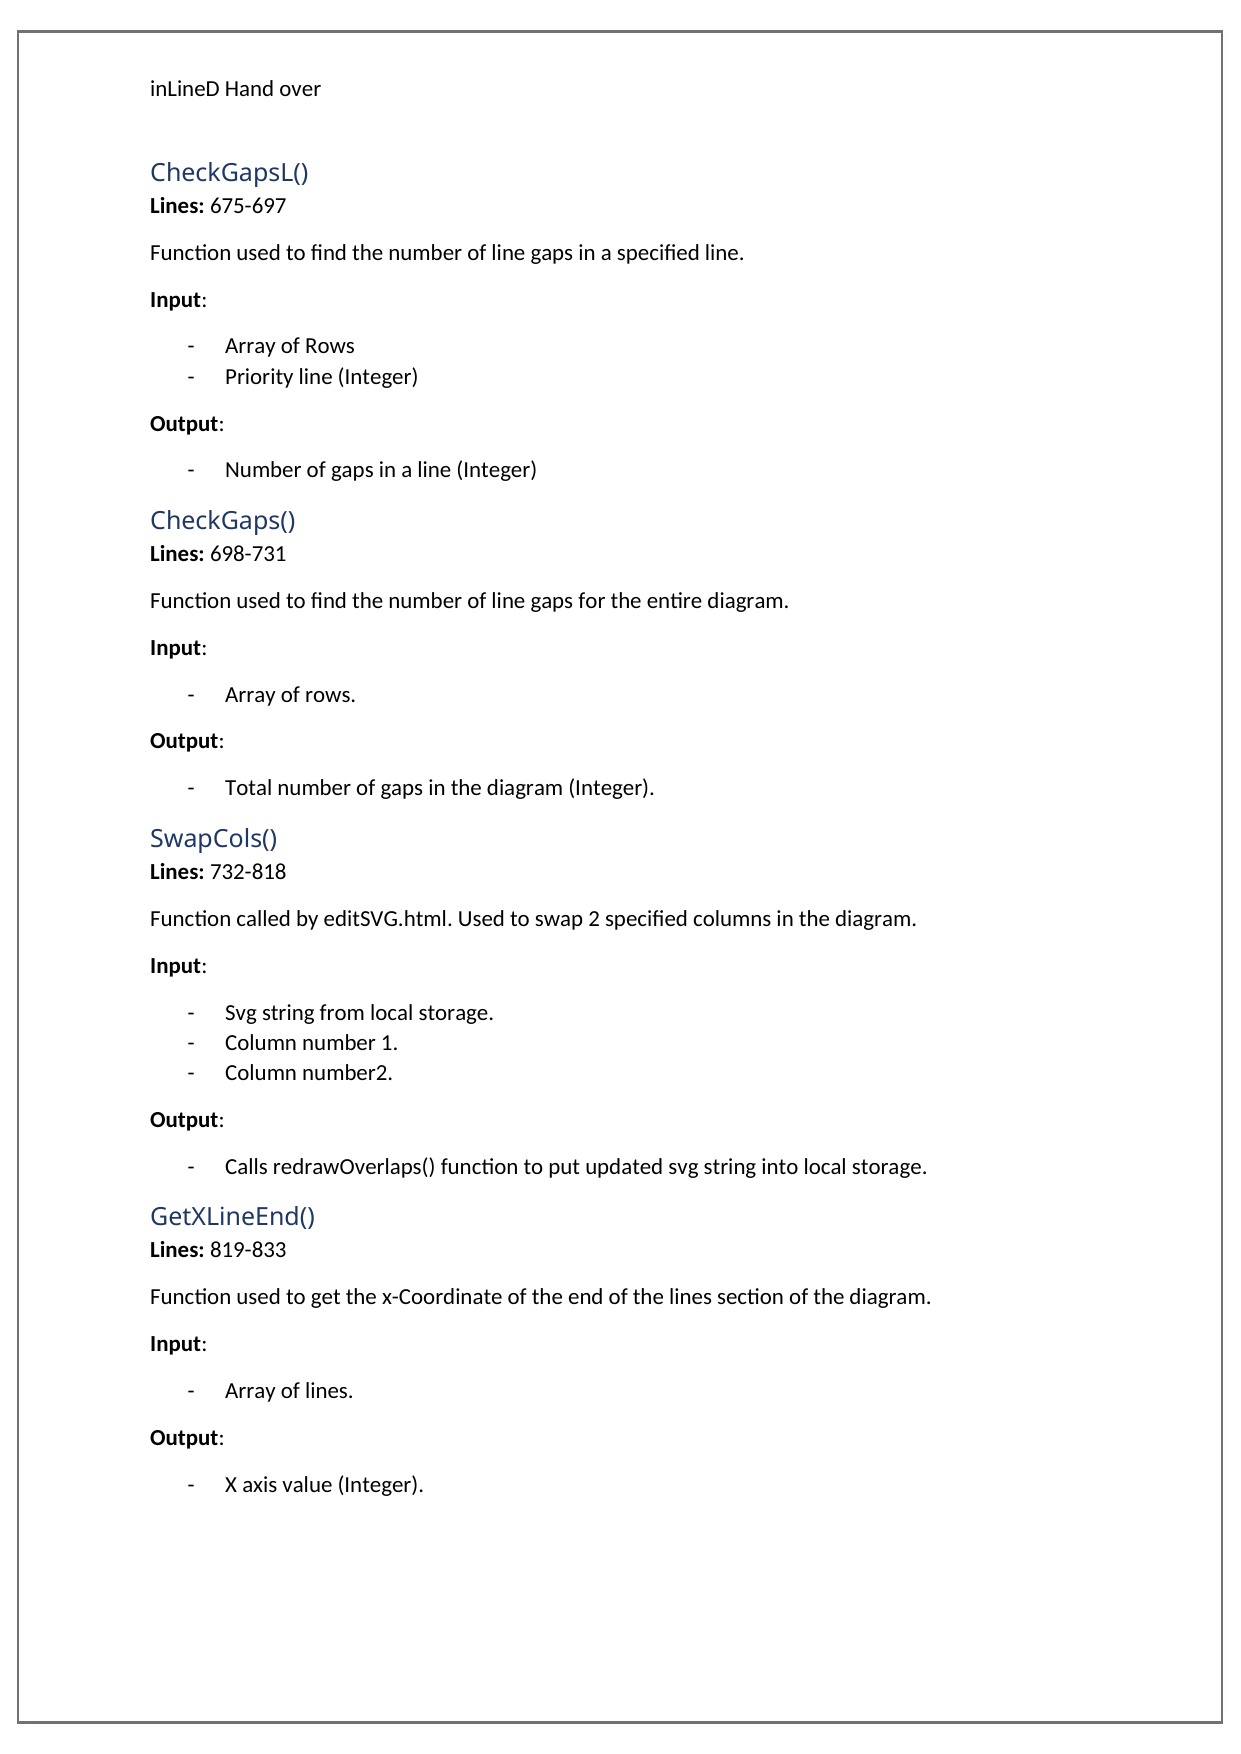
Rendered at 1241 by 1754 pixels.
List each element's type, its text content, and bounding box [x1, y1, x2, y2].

subtitle GetXLineEnd() [150, 1199, 1090, 1233]
list Number of gaps in a line (Integer) [187, 456, 1090, 483]
text Output: [150, 727, 1090, 755]
text Output: [150, 1423, 1090, 1451]
text Input: [150, 951, 1090, 979]
text Lines: 698-731 [150, 539, 1090, 567]
list Column number 1. [187, 1028, 1090, 1056]
list Array of Rows [187, 332, 1090, 359]
text Function used to get the x-Coordinate of the end of the lines section of the diagram. [150, 1282, 1090, 1311]
subtitle SwapCols() [150, 820, 1090, 854]
list Calls redrawOverlaps() function to put updated svg string into local storage. [187, 1152, 1090, 1180]
list X axis value (Integer). [187, 1470, 1090, 1498]
subtitle CheckGapsL() [150, 154, 1090, 188]
text Output: [150, 409, 1090, 437]
text Function used to find the number of line gaps for the entire diagram. [150, 586, 1090, 614]
list Total number of gaps in the diagram (Integer). [187, 773, 1090, 802]
list Column number2. [187, 1058, 1090, 1086]
text Output: [150, 1105, 1090, 1133]
list Svg string from local storage. [187, 998, 1090, 1026]
list Array of lines. [187, 1376, 1090, 1404]
text Function used to find the number of line gaps in a specified line. [150, 238, 1090, 266]
text Lines: 732-818 [150, 857, 1090, 885]
list Array of rows. [187, 680, 1090, 708]
text Lines: 675-697 [150, 191, 1090, 219]
text Input: [150, 1329, 1090, 1357]
text Input: [150, 633, 1090, 661]
subtitle CheckGaps() [150, 502, 1090, 536]
text Function called by editSVG.html. Used to swap 2 specified columns in the diagram. [150, 904, 1090, 932]
text Input: [150, 285, 1090, 313]
list Priority line (Integer) [187, 362, 1090, 390]
text Lines: 819-833 [150, 1236, 1090, 1264]
